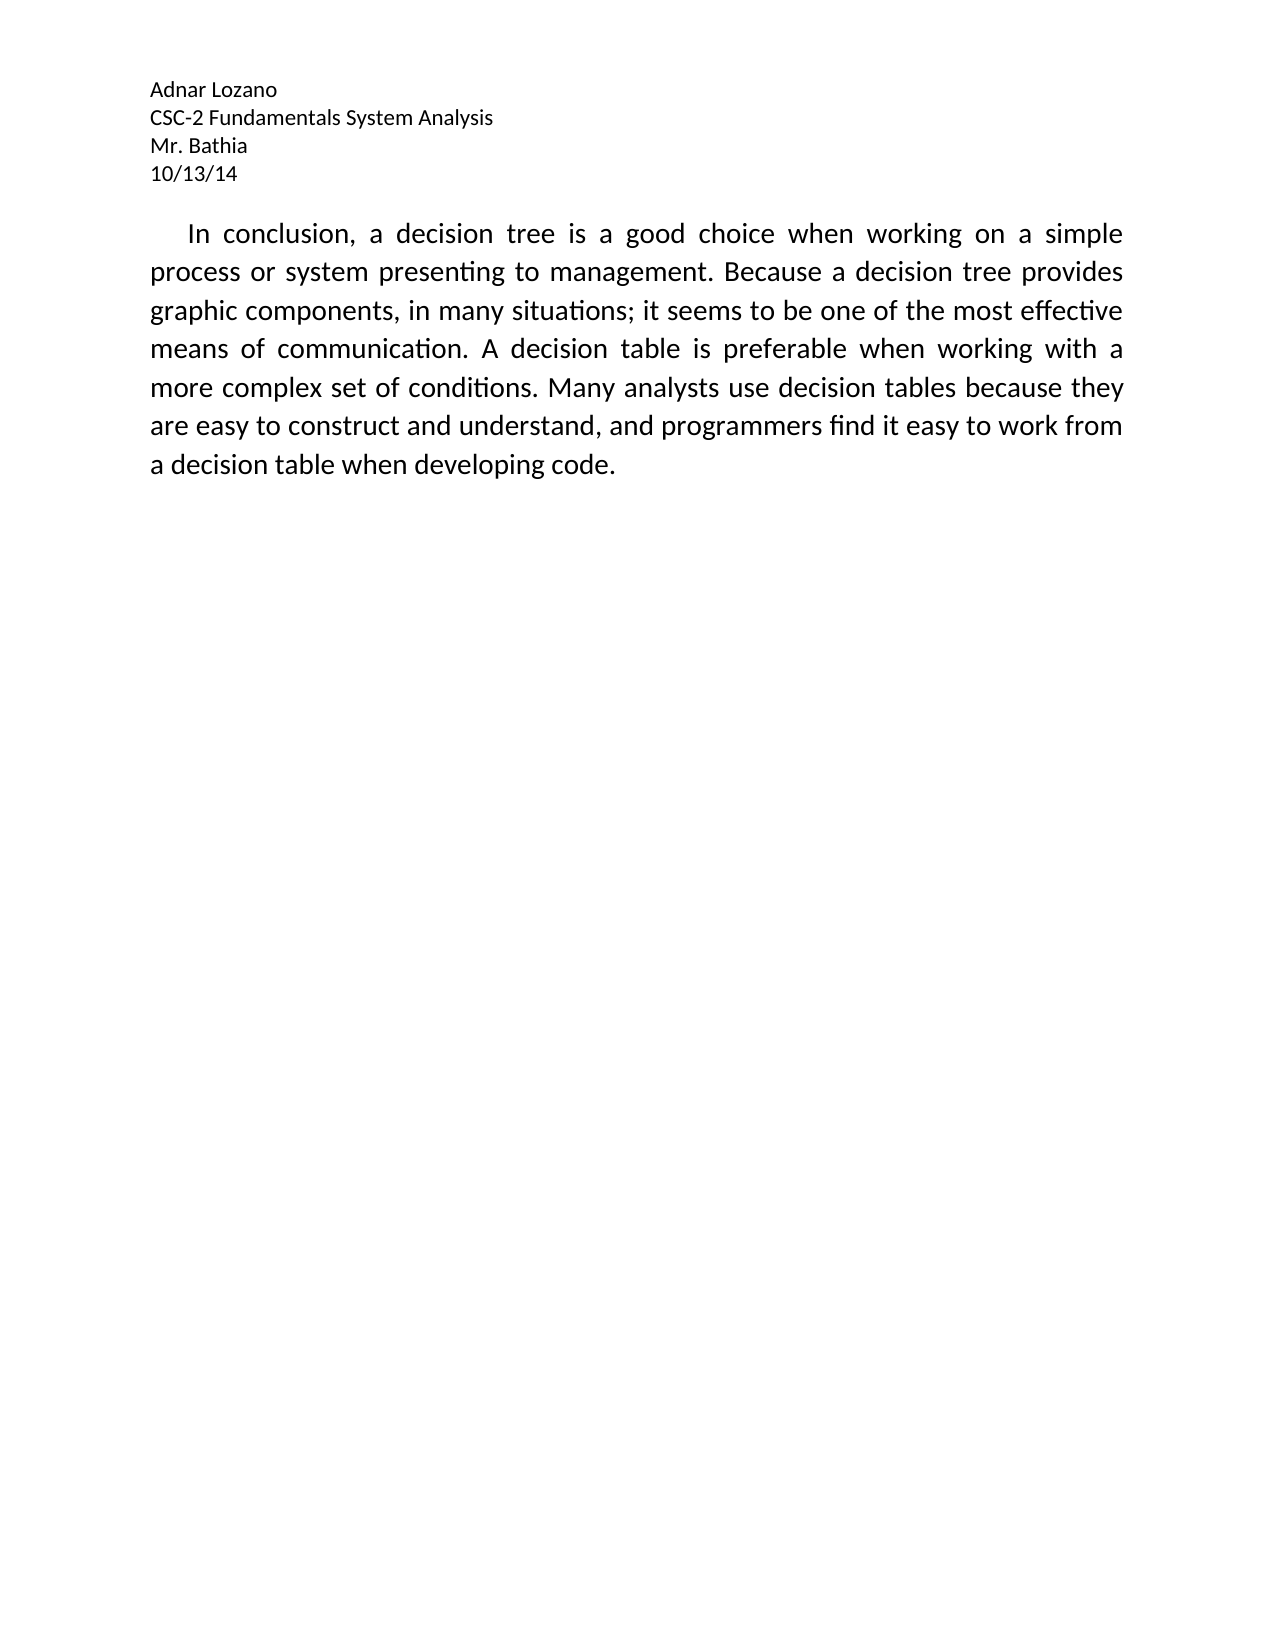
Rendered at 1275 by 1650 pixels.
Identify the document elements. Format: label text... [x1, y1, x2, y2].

text In conclusion, a decision tree is a good choice when working on a simple process or system presenting to management. Because a decision tree provides graphic components, in many situations; it seems to be one of the most effective means of communication. A decision table is preferable when working with a more complex set of conditions. Many analysts use decision tables because they are easy to construct and understand, and programmers find it easy to work from a decision table when developing code. [150, 215, 1125, 481]
